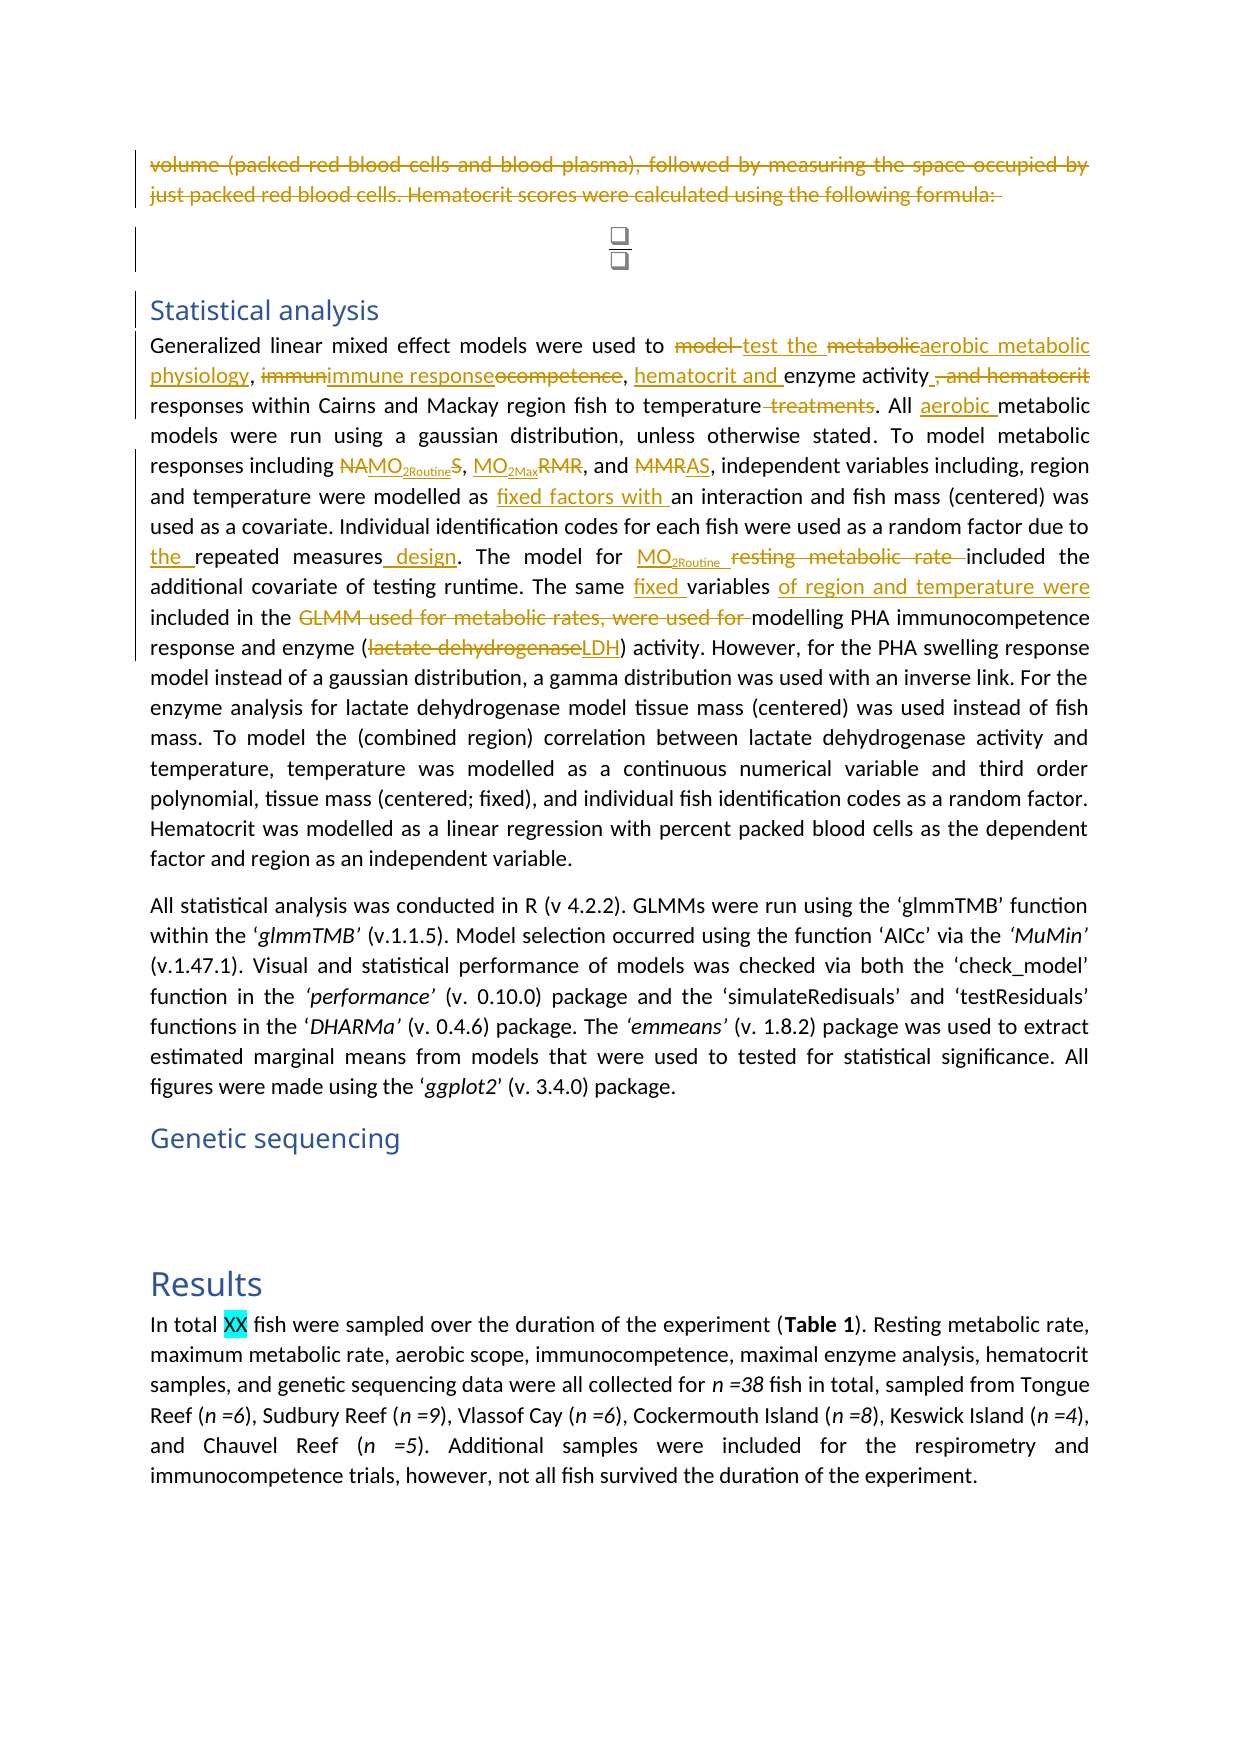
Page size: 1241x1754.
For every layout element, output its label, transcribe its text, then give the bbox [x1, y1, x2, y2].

text All statistical analysis was conducted in R (v 4.2.2). GLMMs were run using the ‘glmmTMB’ function within the ‘glmmTMB’ (v.1.1.5). Model selection occurred using the function ‘AICc’ via the ‘MuMin’ (v.1.47.1). Visual and statistical performance of models was checked via both the ‘check_model’ function in the ‘performance’ (v. 0.10.0) package and the ‘simulateRedisuals’ and ‘testResiduals’ functions in the ‘DHARMa’ (v. 0.4.6) package. The ‘emmeans’ (v. 1.8.2) package was used to extract estimated marginal means from models that were used to tested for statistical significance. All figures were made using the ‘ggplot2’ (v. 3.4.0) package. [150, 891, 1090, 1100]
subtitle Results [150, 1261, 1090, 1307]
text Generalized linear mixed effect models were used to , , enzyme activityresponses within Cairns and Mackay region fish to temperature. All metabolic models were run using a gaussian distribution, unless otherwise stated. To model metabolic responses including , , and , independent variables including, region and temperature were modelled as an interaction and fish mass (centered) was used as a covariate. Individual identification codes for each fish were used as a random factor due to repeated measures. The model for included the additional covariate of testing runtime. The same variables included in the modelling PHA immunocompetence response and enzyme () activity. However, for the PHA swelling response model instead of a gaussian distribution, a gamma distribution was used with an inverse link. For the enzyme analysis for lactate dehydrogenase model tissue mass (centered) was used instead of fish mass. To model the (combined region) correlation between lactate dehydrogenase activity and temperature, temperature was modelled as a continuous numerical variable and third order polynomial, tissue mass (centered; fixed), and individual fish identification codes as a random factor. Hematocrit was modelled as a linear regression with percent packed blood cells as the dependent factor and region as an independent variable. [150, 331, 1090, 872]
text In total XX fish were sampled over the duration of the experiment (Table 1). Resting metabolic rate, maximum metabolic rate, aerobic scope, immunocompetence, maximal enzyme analysis, hematocrit samples, and genetic sequencing data were all collected for n =38 fish in total, sampled from Tongue Reef (n =6), Sudbury Reef (n =9), Vlassof Cay (n =6), Cockermouth Island (n =8), Keswick Island (n =4), and Chauvel Reef (n =5). Additional samples were included for the respirometry and immunocompetence trials, however, not all fish survived the duration of the experiment. [150, 1310, 1090, 1489]
subtitle Genetic sequencing [150, 1119, 1090, 1156]
subtitle Statistical analysis [150, 291, 1090, 328]
